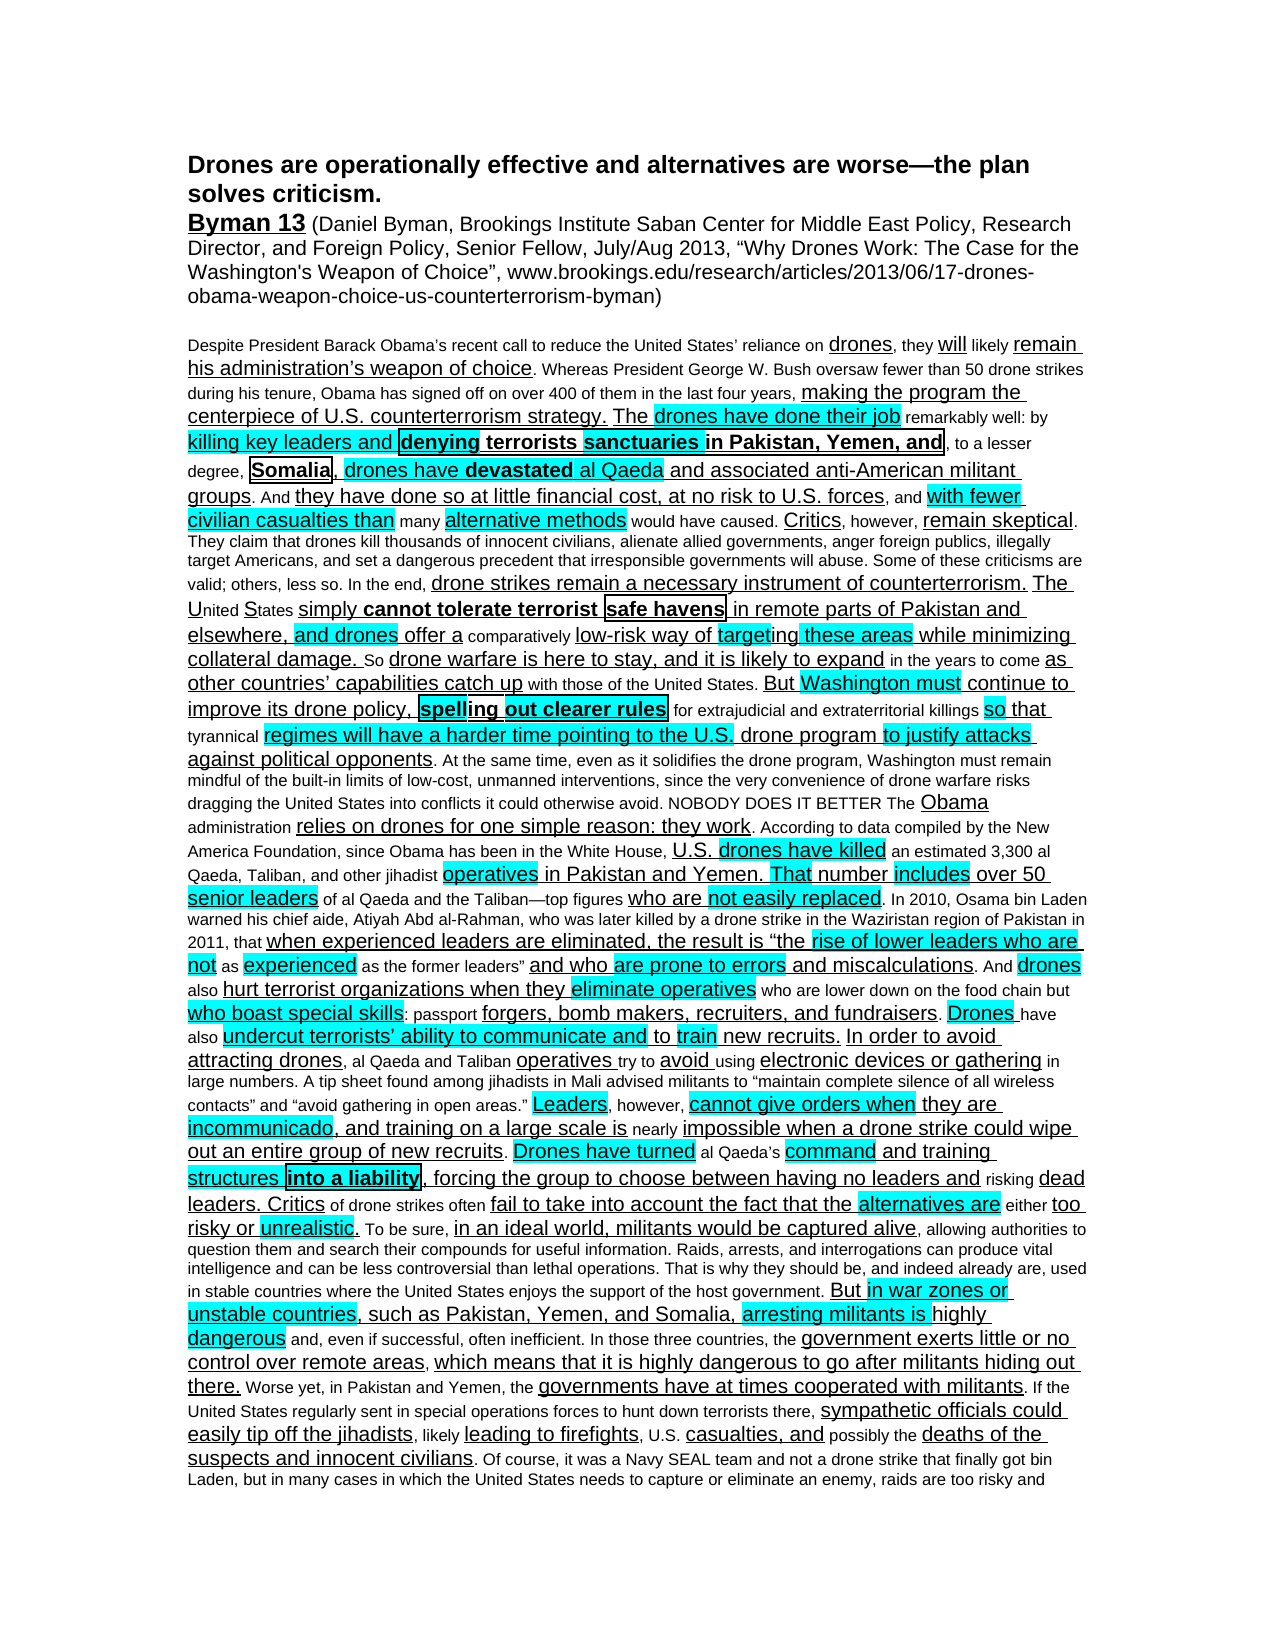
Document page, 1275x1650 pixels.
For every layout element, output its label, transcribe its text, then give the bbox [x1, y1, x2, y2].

text Byman 13 (Daniel Byman, Brookings Institute Saban Center for Middle East Policy, Research Director, and Foreign Policy, Senior Fellow, July/Aug 2013, “Why Drones Work: The Case for the Washington's Weapon of Choice”, www.brookings.edu/research/articles/2013/06/17-drones-obama-weapon-choice-us-counterterrorism-byman) [187, 207, 1087, 308]
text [187, 332, 1087, 1488]
text Drones are operationally effective and alternatives are worse—the plan solves criticism. [187, 150, 1087, 207]
